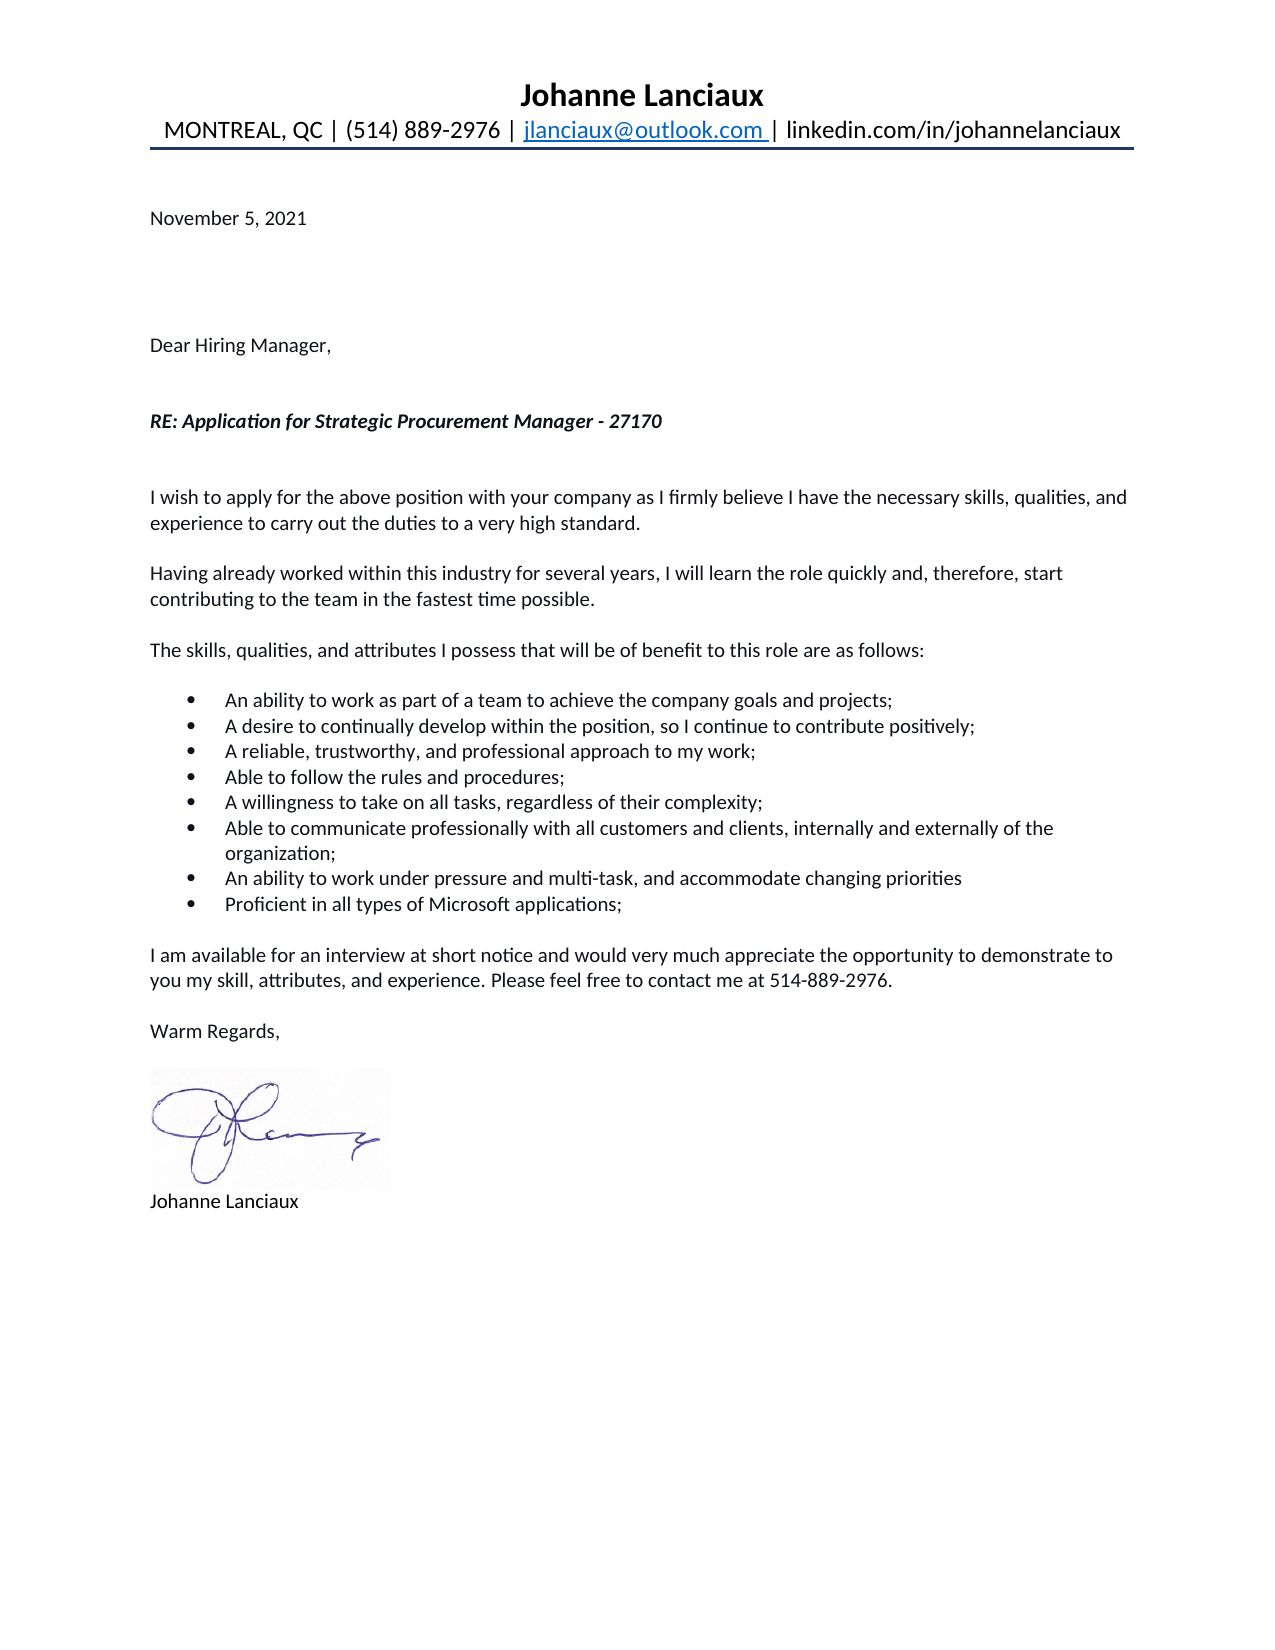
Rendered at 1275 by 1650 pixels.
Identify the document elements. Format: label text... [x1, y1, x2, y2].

text Having already worked within this industry for several years, I will learn the role quickly and, therefore, start contributing to the team in the fastest time possible. [150, 561, 1134, 611]
text November 5, 2021 [150, 205, 1134, 230]
picture [150, 1068, 391, 1189]
list Proficient in all types of Microsoft applications; [187, 891, 1134, 916]
list Able to follow the rules and procedures; [187, 764, 1134, 789]
list A willingness to take on all tasks, regardless of their complexity; [187, 789, 1134, 815]
text Dear Hiring Manager, [150, 332, 1134, 357]
text Johanne Lanciaux [150, 1189, 1134, 1214]
text RE: Application for Strategic Procurement Manager - 27170 [150, 408, 1134, 433]
list A desire to continually develop within the position, so I continue to contribute positively; [187, 713, 1134, 738]
text I am available for an interview at short notice and would very much appreciate the opportunity to demonstrate to you my skill, attributes, and experience. Please feel free to contact me at 514-889-2976. [150, 942, 1134, 993]
list Able to communicate professionally with all customers and clients, internally and externally of the organization; [187, 815, 1134, 866]
text The skills, qualities, and attributes I possess that will be of benefit to this role are as follows: [150, 637, 1134, 662]
list An ability to work as part of a team to achieve the company goals and projects; [187, 688, 1134, 713]
text Warm Regards, [150, 1018, 1134, 1043]
list A reliable, trustworthy, and professional approach to my work; [187, 738, 1134, 764]
list An ability to work under pressure and multi-task, and accommodate changing priorities [187, 866, 1134, 891]
text I wish to apply for the above position with your company as I firmly believe I have the necessary skills, qualities, and experience to carry out the duties to a very high standard. [150, 484, 1134, 535]
